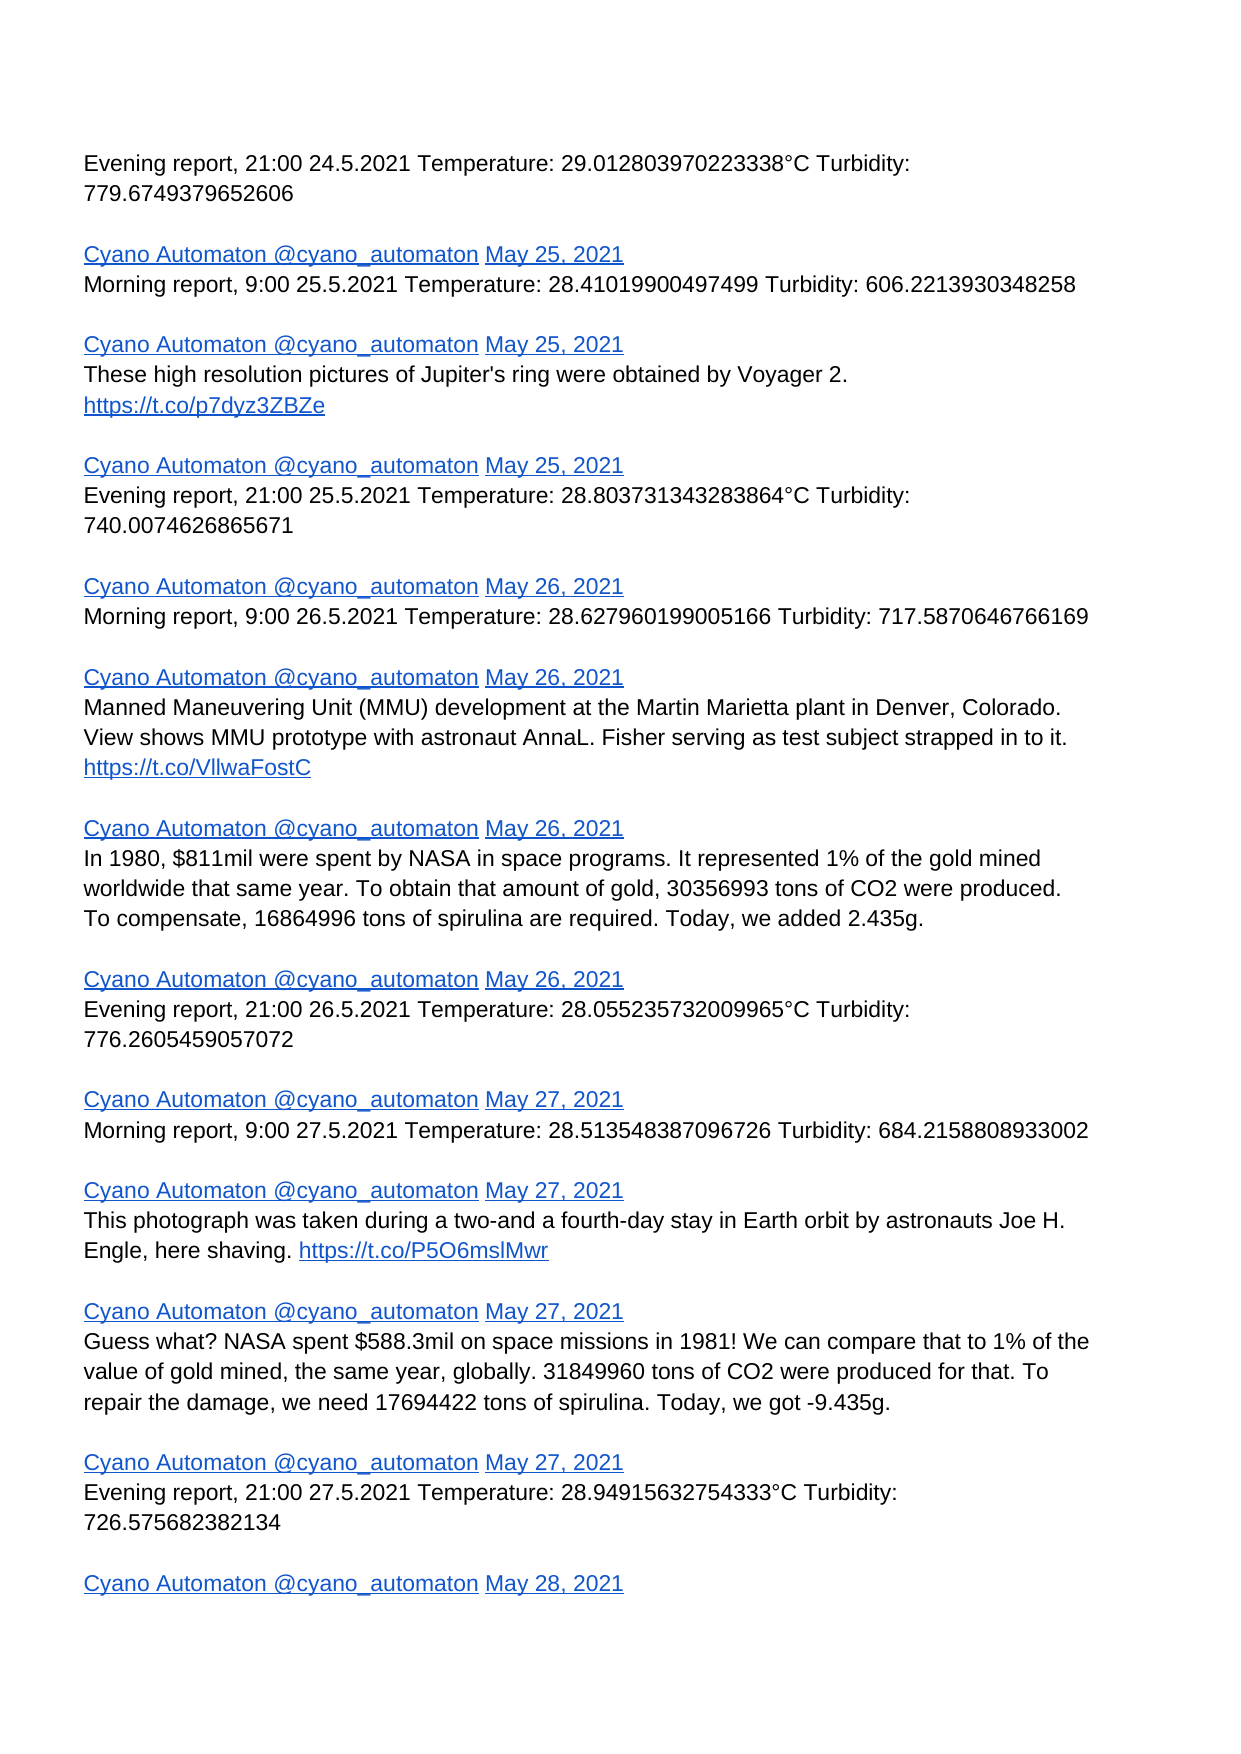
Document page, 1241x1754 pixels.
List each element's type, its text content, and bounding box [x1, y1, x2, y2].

text Cyano Automaton @cyano_automaton May 27, 2021 [83, 1449, 1090, 1475]
text Cyano Automaton @cyano_automaton May 27, 2021 [83, 1298, 1090, 1324]
text Morning report, 9:00 26.5.2021 Temperature: 28.627960199005166 Turbidity: 717.5870646766169 [83, 603, 1090, 629]
text Guess what? NASA spent $588.3mil on space missions in 1981! We can compare that to 1% of the value of gold mined, the same year, globally. 31849960 tons of CO2 were produced for that. To repair the damage, we need 17694422 tons of spirulina. Today, we got -9.435g. [83, 1328, 1090, 1415]
text Evening report, 21:00 26.5.2021 Temperature: 28.055235732009965°C Turbidity: 776.2605459057072 [83, 996, 1090, 1052]
text Morning report, 9:00 27.5.2021 Temperature: 28.513548387096726 Turbidity: 684.2158808933002 [83, 1117, 1090, 1143]
text Cyano Automaton @cyano_automaton May 27, 2021 [83, 1177, 1090, 1203]
text Cyano Automaton @cyano_automaton May 25, 2021 [83, 452, 1090, 478]
text Cyano Automaton @cyano_automaton May 25, 2021 [83, 241, 1090, 267]
text Evening report, 21:00 25.5.2021 Temperature: 28.803731343283864°C Turbidity: 740.0074626865671 [83, 482, 1090, 539]
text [83, 1570, 1090, 1596]
text Cyano Automaton @cyano_automaton May 27, 2021 [83, 1086, 1090, 1113]
text Cyano Automaton @cyano_automaton May 26, 2021 [83, 814, 1090, 841]
text Cyano Automaton @cyano_automaton May 26, 2021 [83, 663, 1090, 690]
text Morning report, 9:00 25.5.2021 Temperature: 28.41019900497499 Turbidity: 606.2213930348258 [83, 271, 1090, 297]
text These high resolution pictures of Jupiter's ring were obtained by Voyager 2. https://t.co/p7dyz3ZBZe [83, 361, 1090, 418]
text Manned Maneuvering Unit (MMU) development at the Martin Marietta plant in Denver, Colorado. View shows MMU prototype with astronaut AnnaL. Fisher serving as test subject strapped in to it. https://t.co/VllwaFostC [83, 694, 1090, 781]
text In 1980, $811mil were spent by NASA in space programs. It represented 1% of the gold mined worldwide that same year. To obtain that amount of gold, 30356993 tons of CO2 were produced. To compensate, 16864996 tons of spirulina are required. Today, we added 2.435g. [83, 845, 1090, 932]
text Cyano Automaton @cyano_automaton May 26, 2021 [83, 573, 1090, 599]
text Evening report, 21:00 27.5.2021 Temperature: 28.94915632754333°C Turbidity: 726.575682382134 [83, 1479, 1090, 1536]
text Cyano Automaton @cyano_automaton May 26, 2021 [83, 966, 1090, 992]
text Cyano Automaton @cyano_automaton May 25, 2021 [83, 331, 1090, 358]
text This photograph was taken during a two-and a fourth-day stay in Earth orbit by astronauts Joe H. Engle, here shaving. https://t.co/P5O6mslMwr [83, 1207, 1090, 1264]
text Evening report, 21:00 24.5.2021 Temperature: 29.012803970223338°C Turbidity: 779.6749379652606 [83, 150, 1090, 207]
